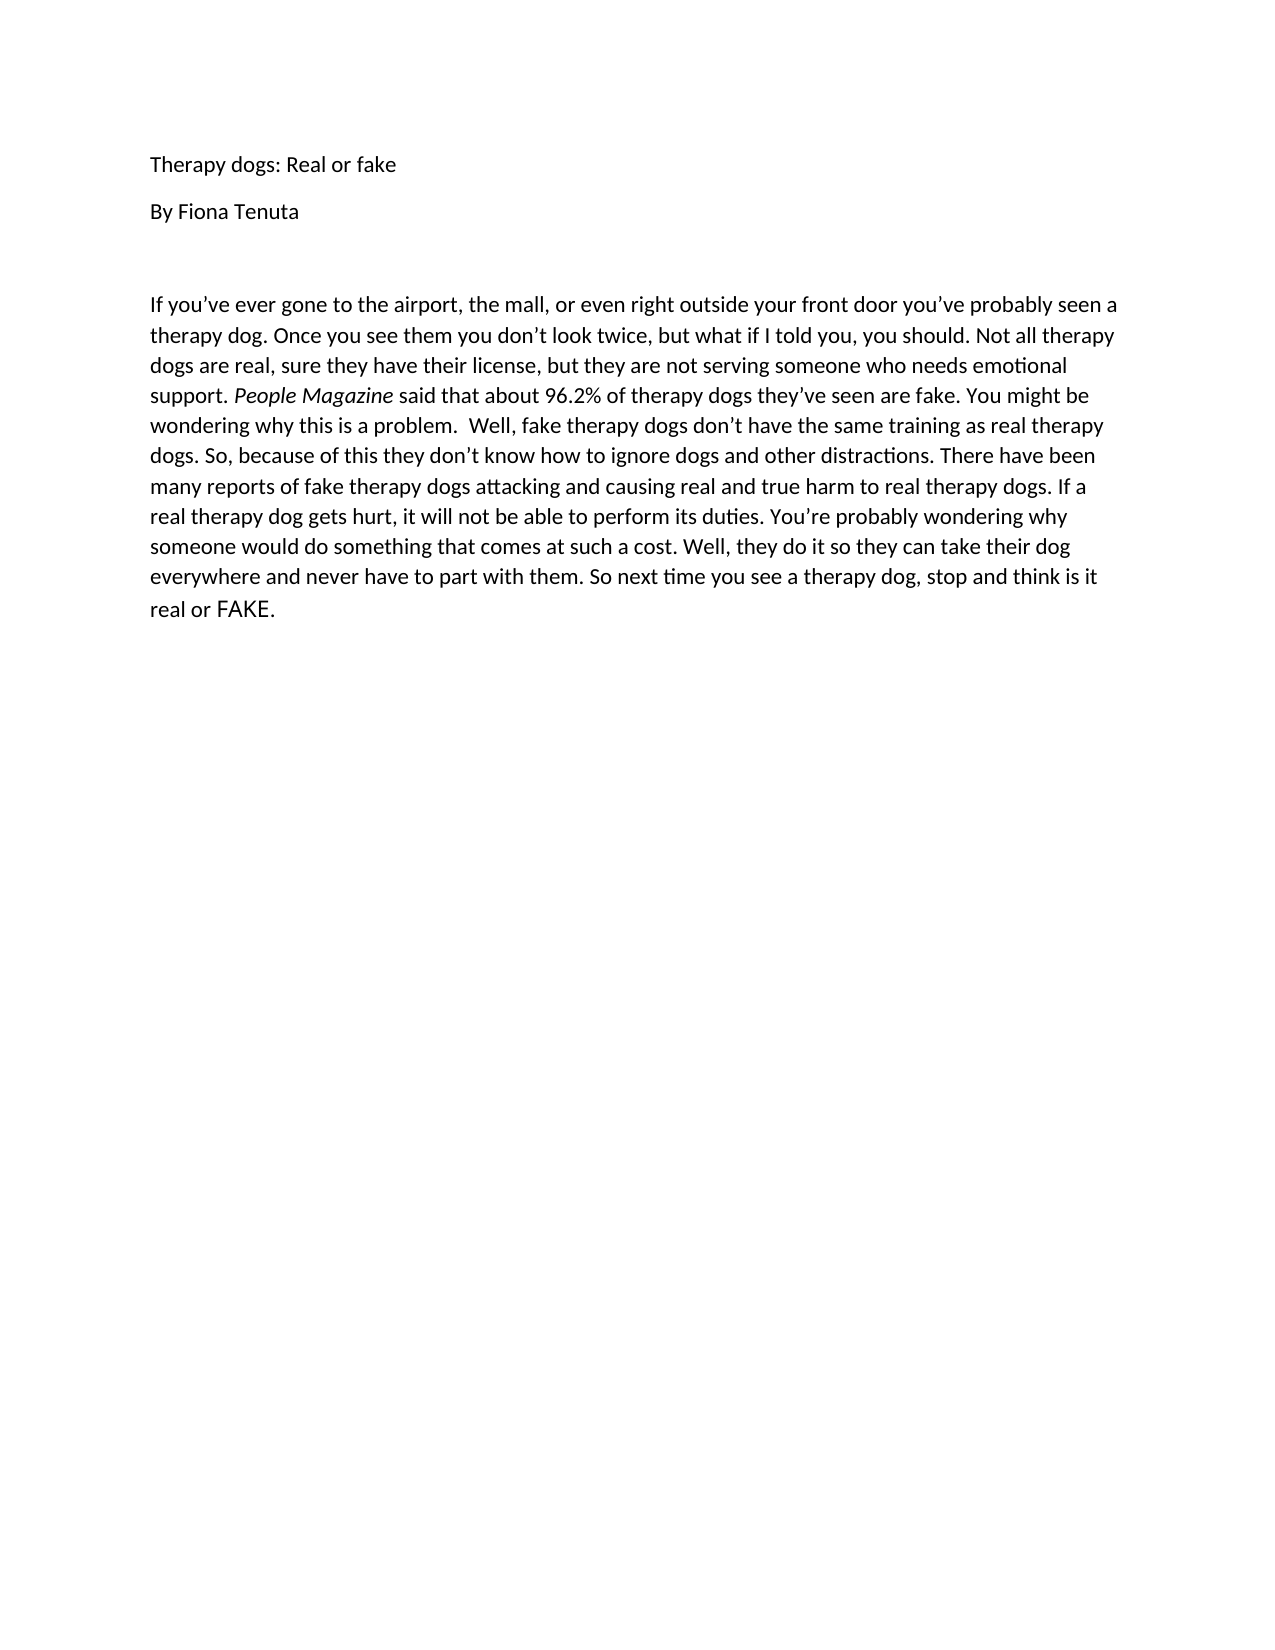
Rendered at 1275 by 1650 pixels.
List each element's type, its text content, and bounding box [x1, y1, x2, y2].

text By Fiona Tenuta [150, 197, 1125, 225]
text Therapy dogs: Real or fake [150, 150, 1125, 178]
text If you’ve ever gone to the airport, the mall, or even right outside your front door you’ve probably seen a therapy dog. Once you see them you don’t look twice, but what if I told you, you should. Not all therapy dogs are real, sure they have their license, but they are not serving someone who needs emotional support. People Magazine said that about 96.2% of therapy dogs they’ve seen are fake. You might be wondering why this is a problem. Well, fake therapy dogs don’t have the same training as real therapy dogs. So, because of this they don’t know how to ignore dogs and other distractions. There have been many reports of fake therapy dogs attacking and causing real and true harm to real therapy dogs. If a real therapy dog gets hurt, it will not be able to perform its duties. You’re probably wondering why someone would do something that comes at such a cost. Well, they do it so they can take their dog everywhere and never have to part with them. So next time you see a therapy dog, stop and think is it real or FAKE. [150, 291, 1125, 624]
